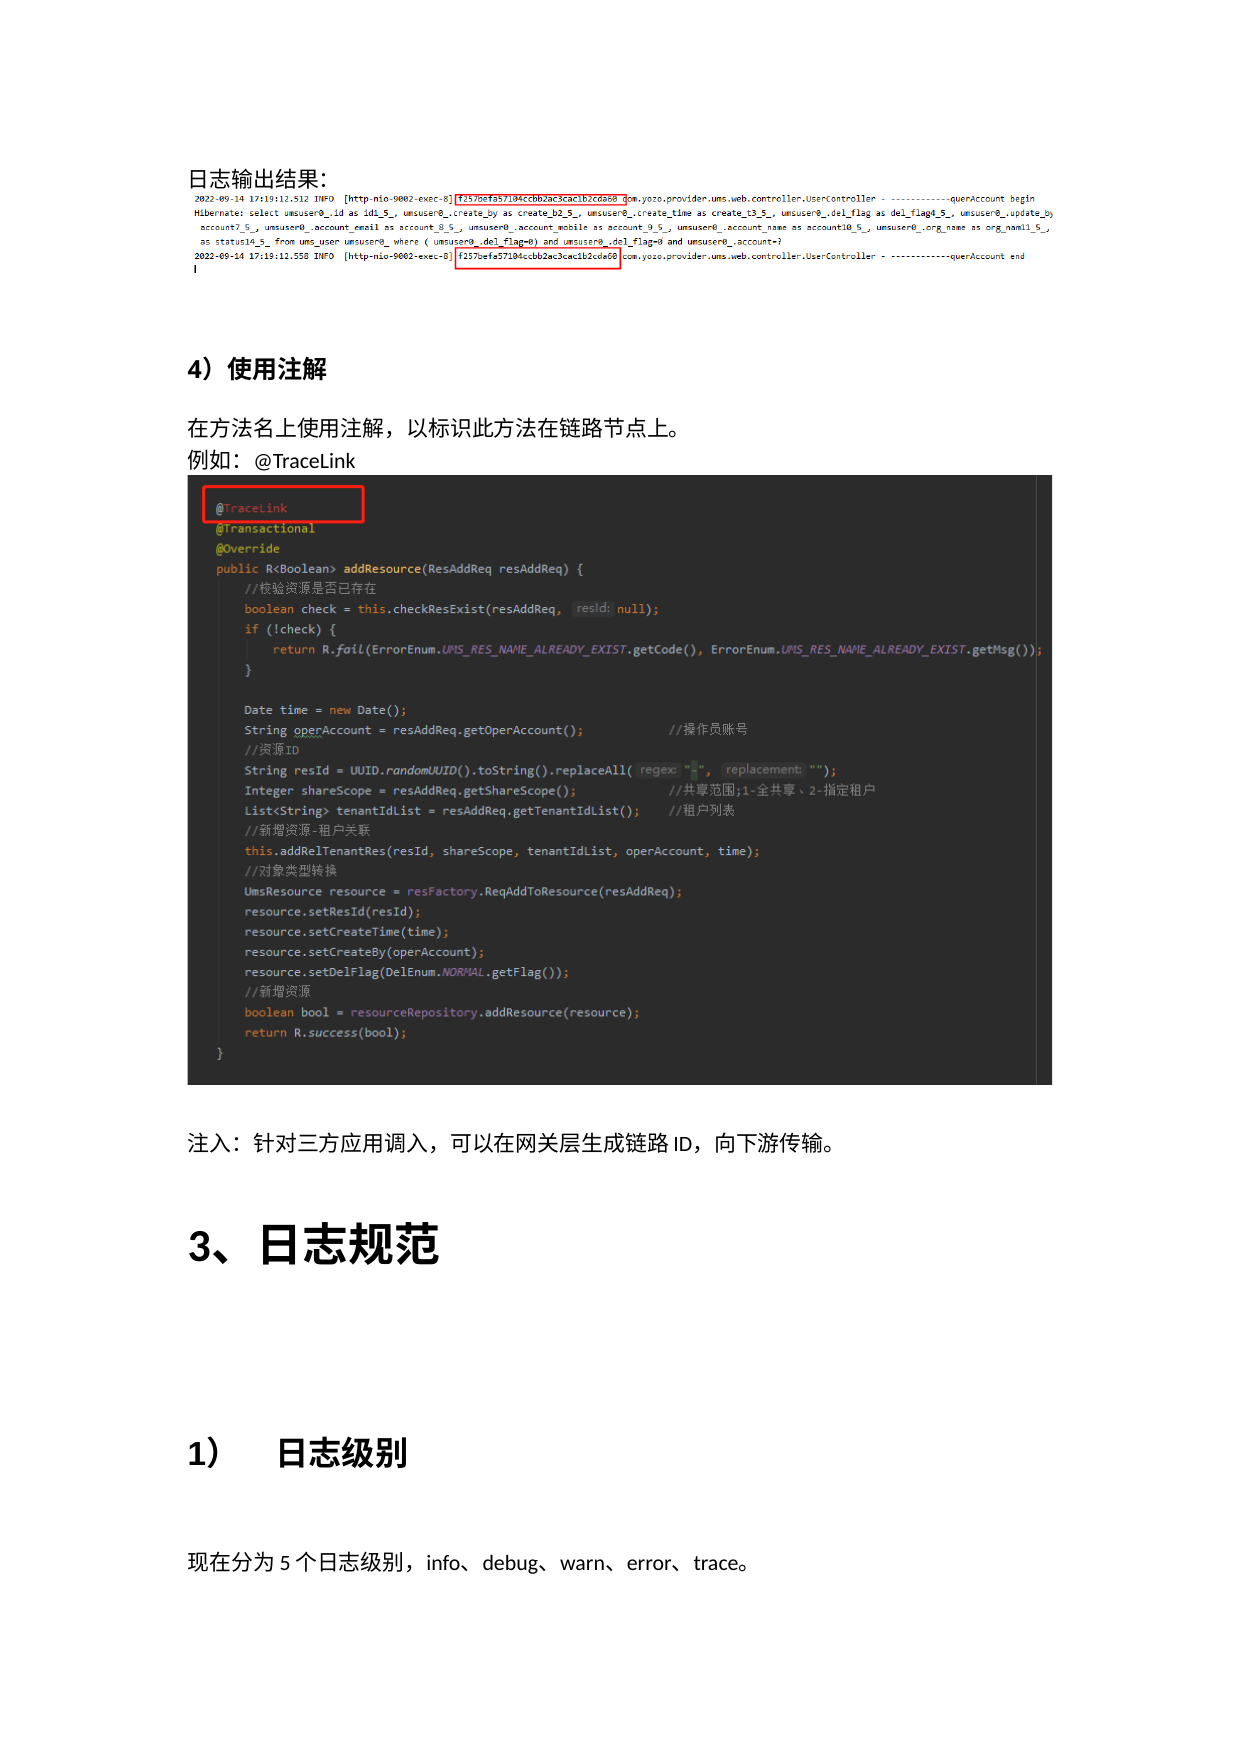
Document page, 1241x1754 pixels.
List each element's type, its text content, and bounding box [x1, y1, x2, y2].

text 例如：@TraceLink [187, 443, 1053, 475]
subtitle 日志级别 [187, 1418, 1053, 1483]
picture [187, 194, 1053, 273]
text 注入：针对三方应用调入，可以在网关层生成链路ID，向下游传输。 [187, 1125, 1053, 1158]
subtitle 4）使用注解 [187, 335, 1053, 400]
picture [187, 475, 1053, 1085]
text 日志输出结果： [187, 162, 1053, 194]
subtitle 3、日志规范 [187, 1193, 1053, 1291]
text 在方法名上使用注解，以标识此方法在链路节点上。 [187, 410, 1053, 443]
text 现在分为5个日志级别，info、debug、warn、error、trace。 [187, 1545, 1053, 1577]
